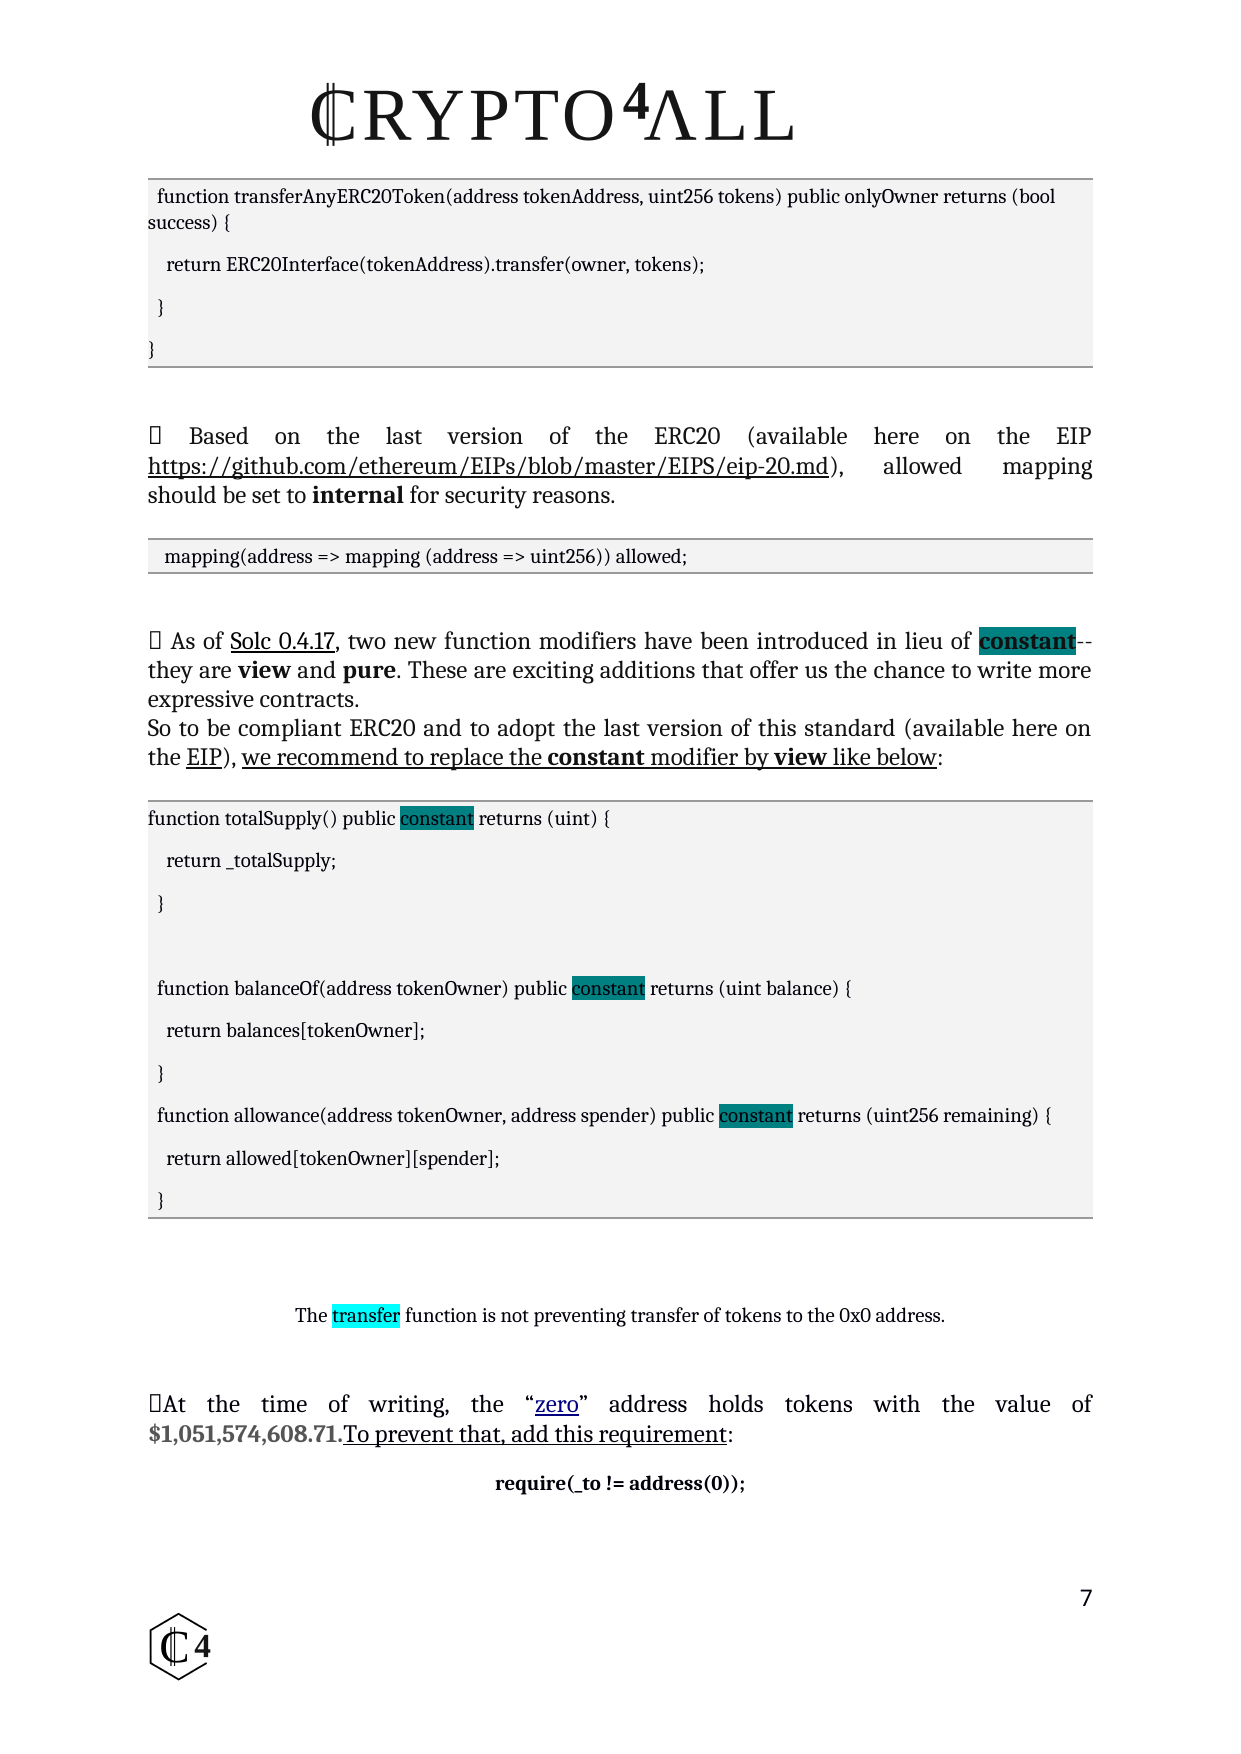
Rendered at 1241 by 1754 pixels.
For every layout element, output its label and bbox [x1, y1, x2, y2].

picture [147, 1613, 215, 1681]
picture [305, 73, 803, 153]
